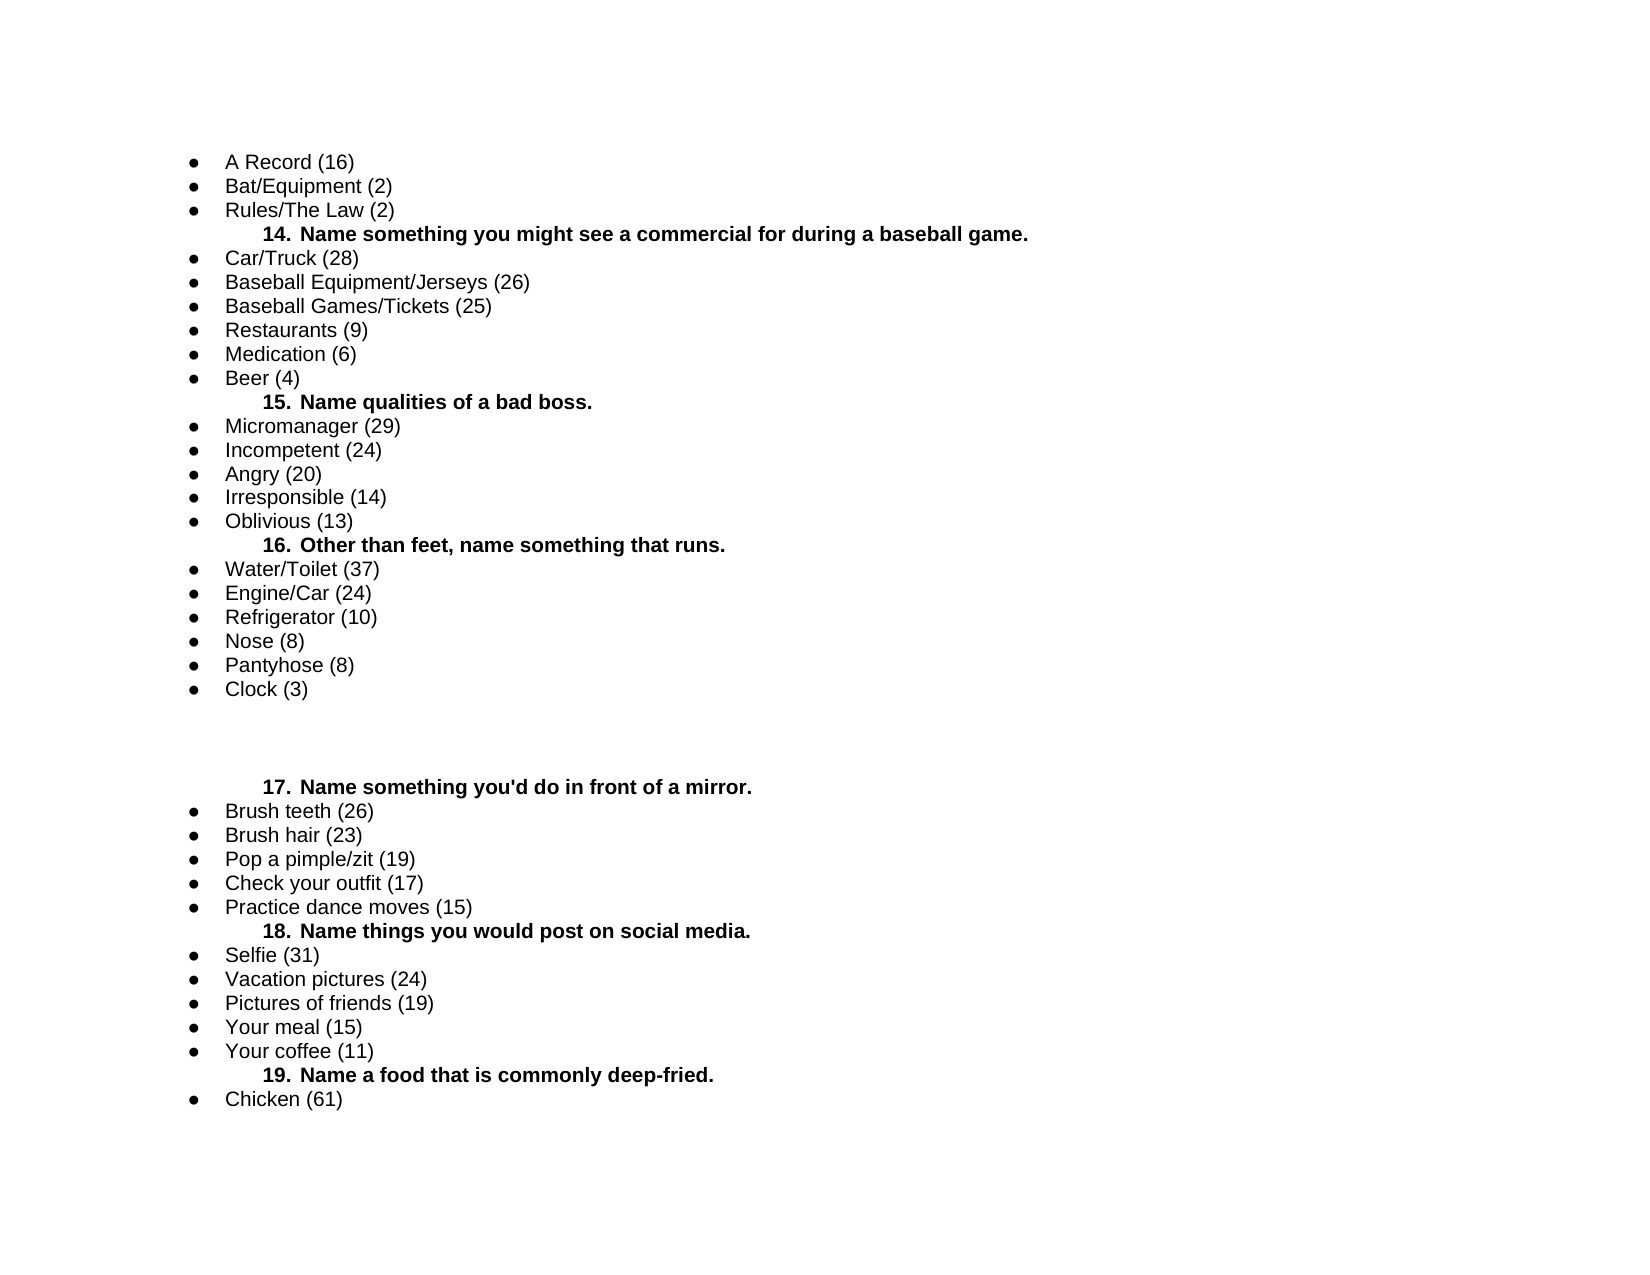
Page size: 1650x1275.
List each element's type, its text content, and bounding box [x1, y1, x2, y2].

list Brush teeth (26) [187, 799, 1500, 823]
list Your meal (15) [187, 1014, 1500, 1038]
list Practice dance moves (15) [187, 895, 1500, 919]
list Car/Truck (28) [187, 246, 1500, 270]
list Beer (4) [187, 366, 1500, 389]
list Restaurants (9) [187, 318, 1500, 342]
list Bat/Equipment (2) [187, 174, 1500, 198]
list Baseball Equipment/Jerseys (26) [187, 270, 1500, 294]
list Pantyhose (8) [187, 653, 1500, 677]
list Check your outfit (17) [187, 871, 1500, 895]
list Name qualities of a bad boss. [262, 389, 1500, 413]
list Water/Toilet (37) [187, 557, 1500, 581]
list Name things you would post on social media. [262, 919, 1500, 943]
list Angry (20) [187, 461, 1500, 485]
list Name something you might see a commercial for during a baseball game. [262, 222, 1500, 246]
list Chicken (61) [187, 1086, 1500, 1110]
list Pictures of friends (19) [187, 991, 1500, 1014]
list Medication (6) [187, 342, 1500, 366]
list Other than feet, name something that runs. [262, 533, 1500, 557]
list Name a food that is commonly deep-fried. [262, 1062, 1500, 1086]
list Refrigerator (10) [187, 605, 1500, 629]
list Name something you'd do in front of a mirror. [262, 775, 1500, 799]
list Pop a pimple/zit (19) [187, 847, 1500, 871]
list Irresponsible (14) [187, 485, 1500, 509]
list Baseball Games/Tickets (25) [187, 294, 1500, 318]
list Selfie (31) [187, 943, 1500, 967]
list Incompetent (24) [187, 437, 1500, 461]
list Oblivious (13) [187, 509, 1500, 533]
list Nose (8) [187, 629, 1500, 653]
list Engine/Car (24) [187, 581, 1500, 605]
list Micromanager (29) [187, 413, 1500, 437]
list Brush hair (23) [187, 823, 1500, 847]
list Rules/The Law (2) [187, 198, 1500, 222]
list Clock (3) [187, 677, 1500, 701]
list A Record (16) [187, 150, 1500, 174]
list Vacation pictures (24) [187, 967, 1500, 991]
list Your coffee (11) [187, 1038, 1500, 1062]
